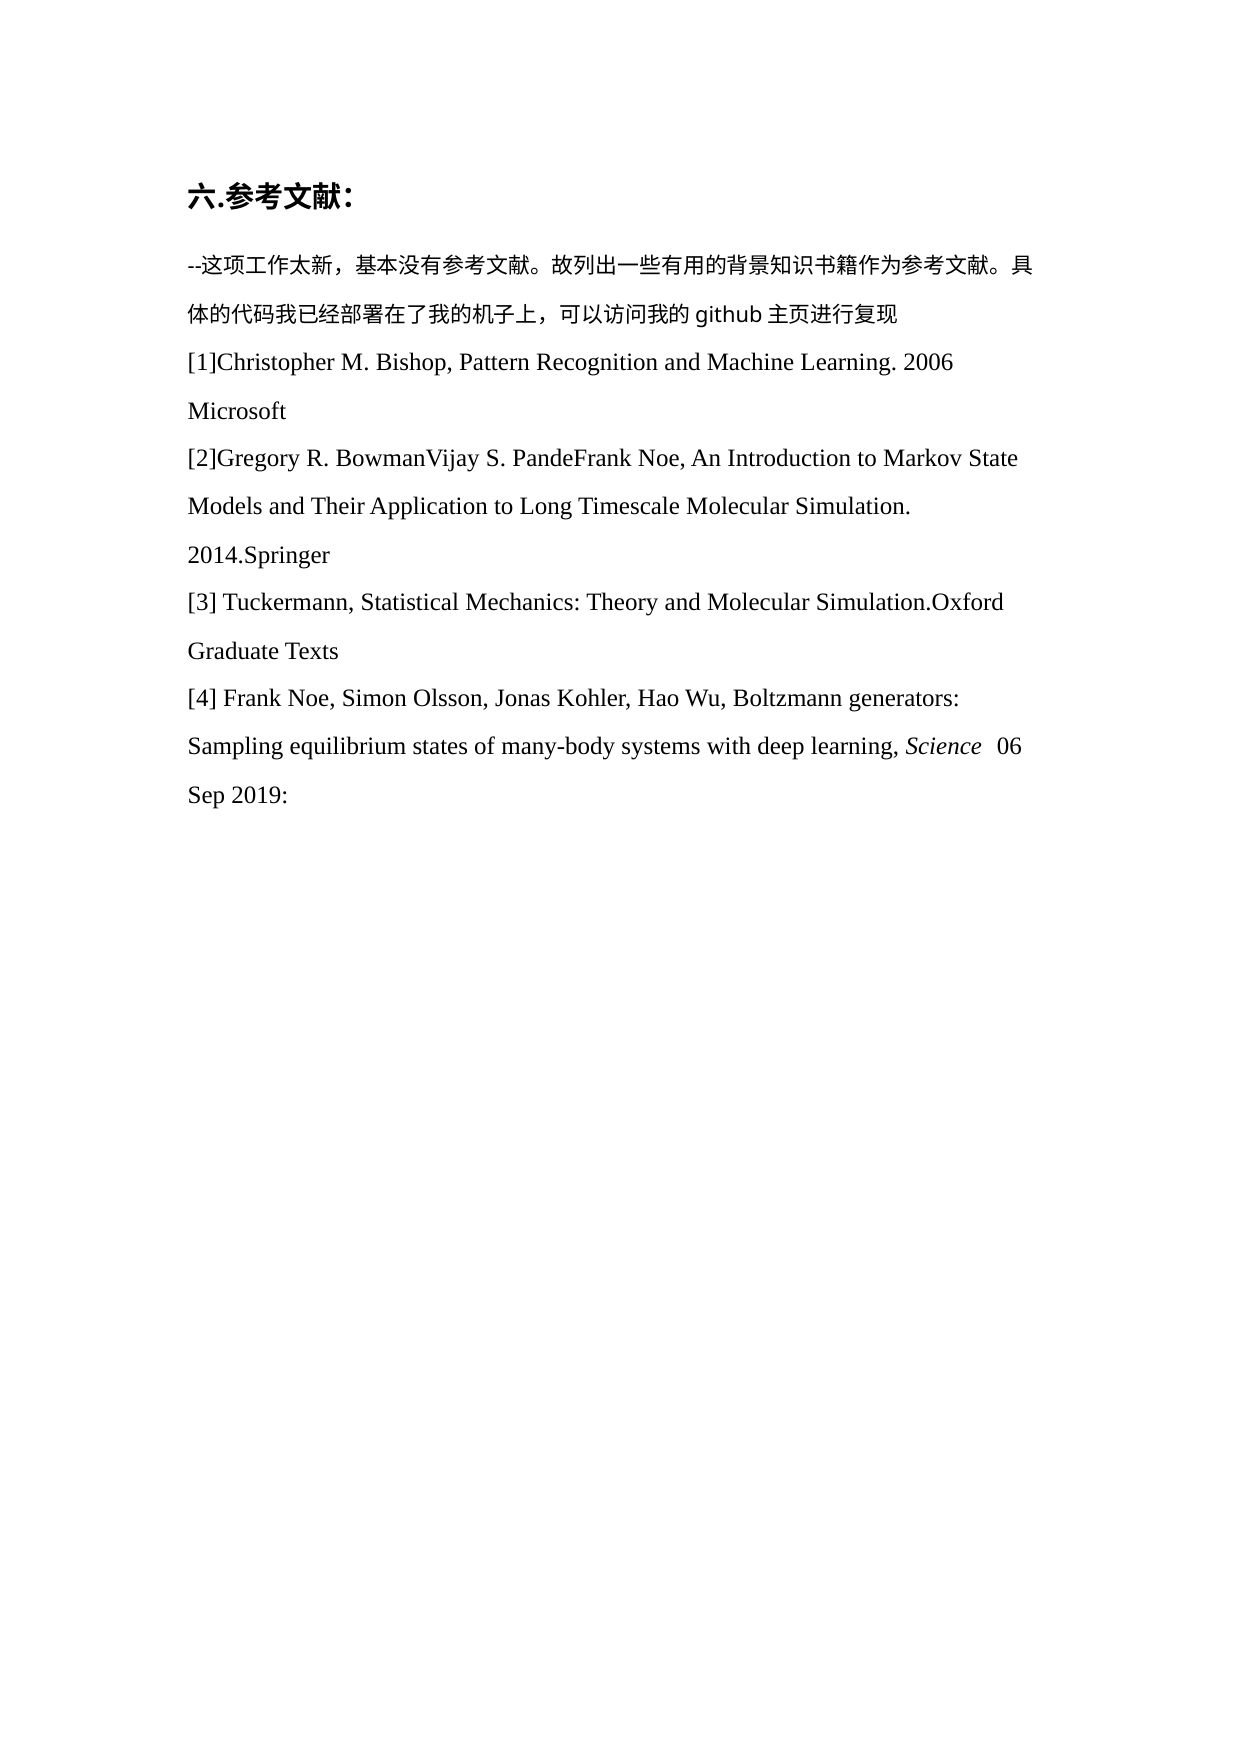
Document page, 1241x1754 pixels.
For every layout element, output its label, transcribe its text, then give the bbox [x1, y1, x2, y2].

text [4] Frank Noe, Simon Olsson, Jonas Kohler, Hao Wu, Boltzmann generators: Sampling equilibrium states of many-body systems with deep learning, Science 06 Sep 2019: [187, 681, 1053, 811]
text 六.参考文献： [187, 162, 1053, 227]
text [2]Gregory R. BowmanVijay S. PandeFrank Noe, An Introduction to Markov State Models and Their Application to Long Timescale Molecular Simulation. 2014.Springer [187, 441, 1053, 571]
text [3] Tuckermann, Statistical Mechanics: Theory and Molecular Simulation.Oxford Graduate Texts [187, 585, 1053, 666]
text [1]Christopher M. Bishop, Pattern Recognition and Machine Learning. 2006 Microsoft [187, 345, 1053, 426]
text --这项工作太新，基本没有参考文献。故列出一些有用的背景知识书籍作为参考文献。具体的代码我已经部署在了我的机子上，可以访问我的github主页进行复现 [187, 248, 1053, 329]
